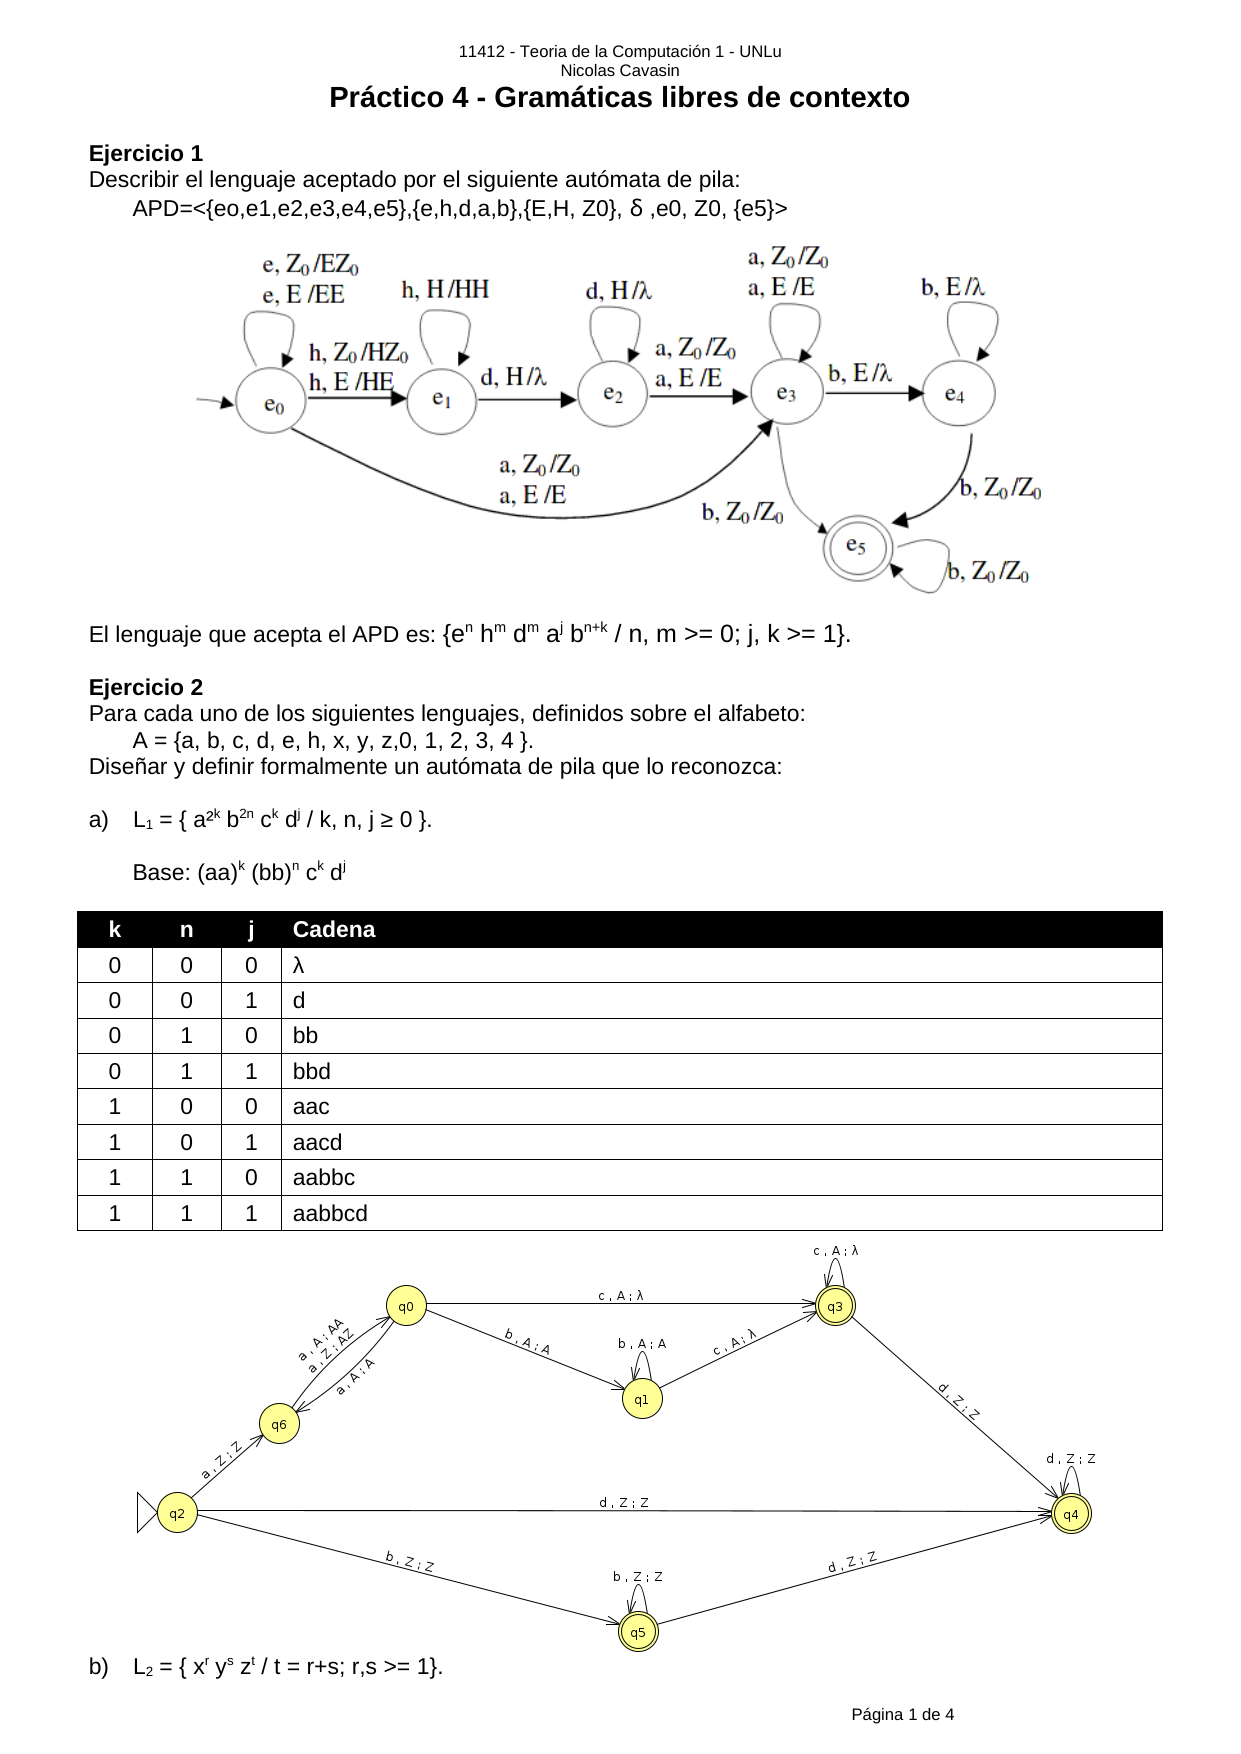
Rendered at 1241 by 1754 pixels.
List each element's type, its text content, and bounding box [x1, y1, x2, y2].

table_cell 0 [222, 1160, 281, 1194]
table_cell 1 [222, 1196, 281, 1230]
table_cell 0 [153, 948, 221, 982]
text Para cada uno de los siguientes lenguajes, definidos sobre el alfabeto: [88, 700, 1152, 727]
table_cell 0 [222, 948, 281, 982]
table_cell aabbc [282, 1160, 1162, 1194]
table_cell 1 [153, 1054, 221, 1088]
table_header Cadena [282, 912, 1162, 947]
picture [134, 1240, 1106, 1653]
table_cell λ [282, 948, 1162, 982]
table_cell 1 [78, 1196, 152, 1230]
table_header j [222, 912, 281, 947]
table_cell 1 [78, 1125, 152, 1159]
table_cell 1 [222, 983, 281, 1017]
table_cell 0 [153, 1125, 221, 1159]
table_cell aac [282, 1089, 1162, 1124]
table_cell 0 [153, 983, 221, 1017]
table_cell 0 [78, 948, 152, 982]
table_cell 0 [78, 1054, 152, 1088]
text Describir el lenguaje aceptado por el siguiente autómata de pila: [88, 166, 1152, 192]
table_cell aacd [282, 1125, 1162, 1159]
text A = {a, b, c, d, e, h, x, y, z,0, 1, 2, 3, 4 }. [88, 727, 1152, 753]
text APD=<{eo,e1,e2,e3,e4,e5},{e,h,d,a,b},{E,H, Z0}, δ ,e0, Z0, {e5}> [88, 192, 1152, 223]
list L1 = { a²k b2n ck dj / k, n, j ≥ 0 }. [88, 806, 1152, 832]
list L2 = { xr ys zt / t = r+s; r,s >= 1}. [88, 1653, 1152, 1679]
table_cell 1 [222, 1054, 281, 1088]
table_cell 0 [153, 1089, 221, 1124]
text El lenguaje que acepta el APD es: {en hm dm aj bn+k / n, m >= 0; j, k >= 1}. [88, 619, 1152, 648]
table_cell 0 [78, 983, 152, 1017]
table_cell bb [282, 1019, 1162, 1053]
text Práctico 4 - Gramáticas libres de contexto [88, 80, 1152, 113]
table_cell 1 [153, 1196, 221, 1230]
table_cell 1 [78, 1089, 152, 1124]
table_cell 0 [222, 1089, 281, 1124]
table_cell bbd [282, 1054, 1162, 1088]
table_cell d [282, 983, 1162, 1017]
table_cell 1 [222, 1125, 281, 1159]
text Diseñar y definir formalmente un autómata de pila que lo reconozca: [88, 753, 1152, 779]
table_cell 1 [153, 1019, 221, 1053]
table_cell 0 [222, 1019, 281, 1053]
list Base: (aa)k (bb)n ck dj [88, 858, 1152, 885]
table_cell aabbcd [282, 1196, 1162, 1230]
table_header k [78, 912, 152, 947]
picture [194, 241, 1046, 601]
table_cell 0 [78, 1019, 152, 1053]
text Ejercicio 1 [88, 139, 1152, 166]
table_cell 1 [78, 1160, 152, 1194]
table_cell 1 [153, 1160, 221, 1194]
table_header n [153, 912, 221, 947]
text Ejercicio 2 [88, 674, 1152, 700]
